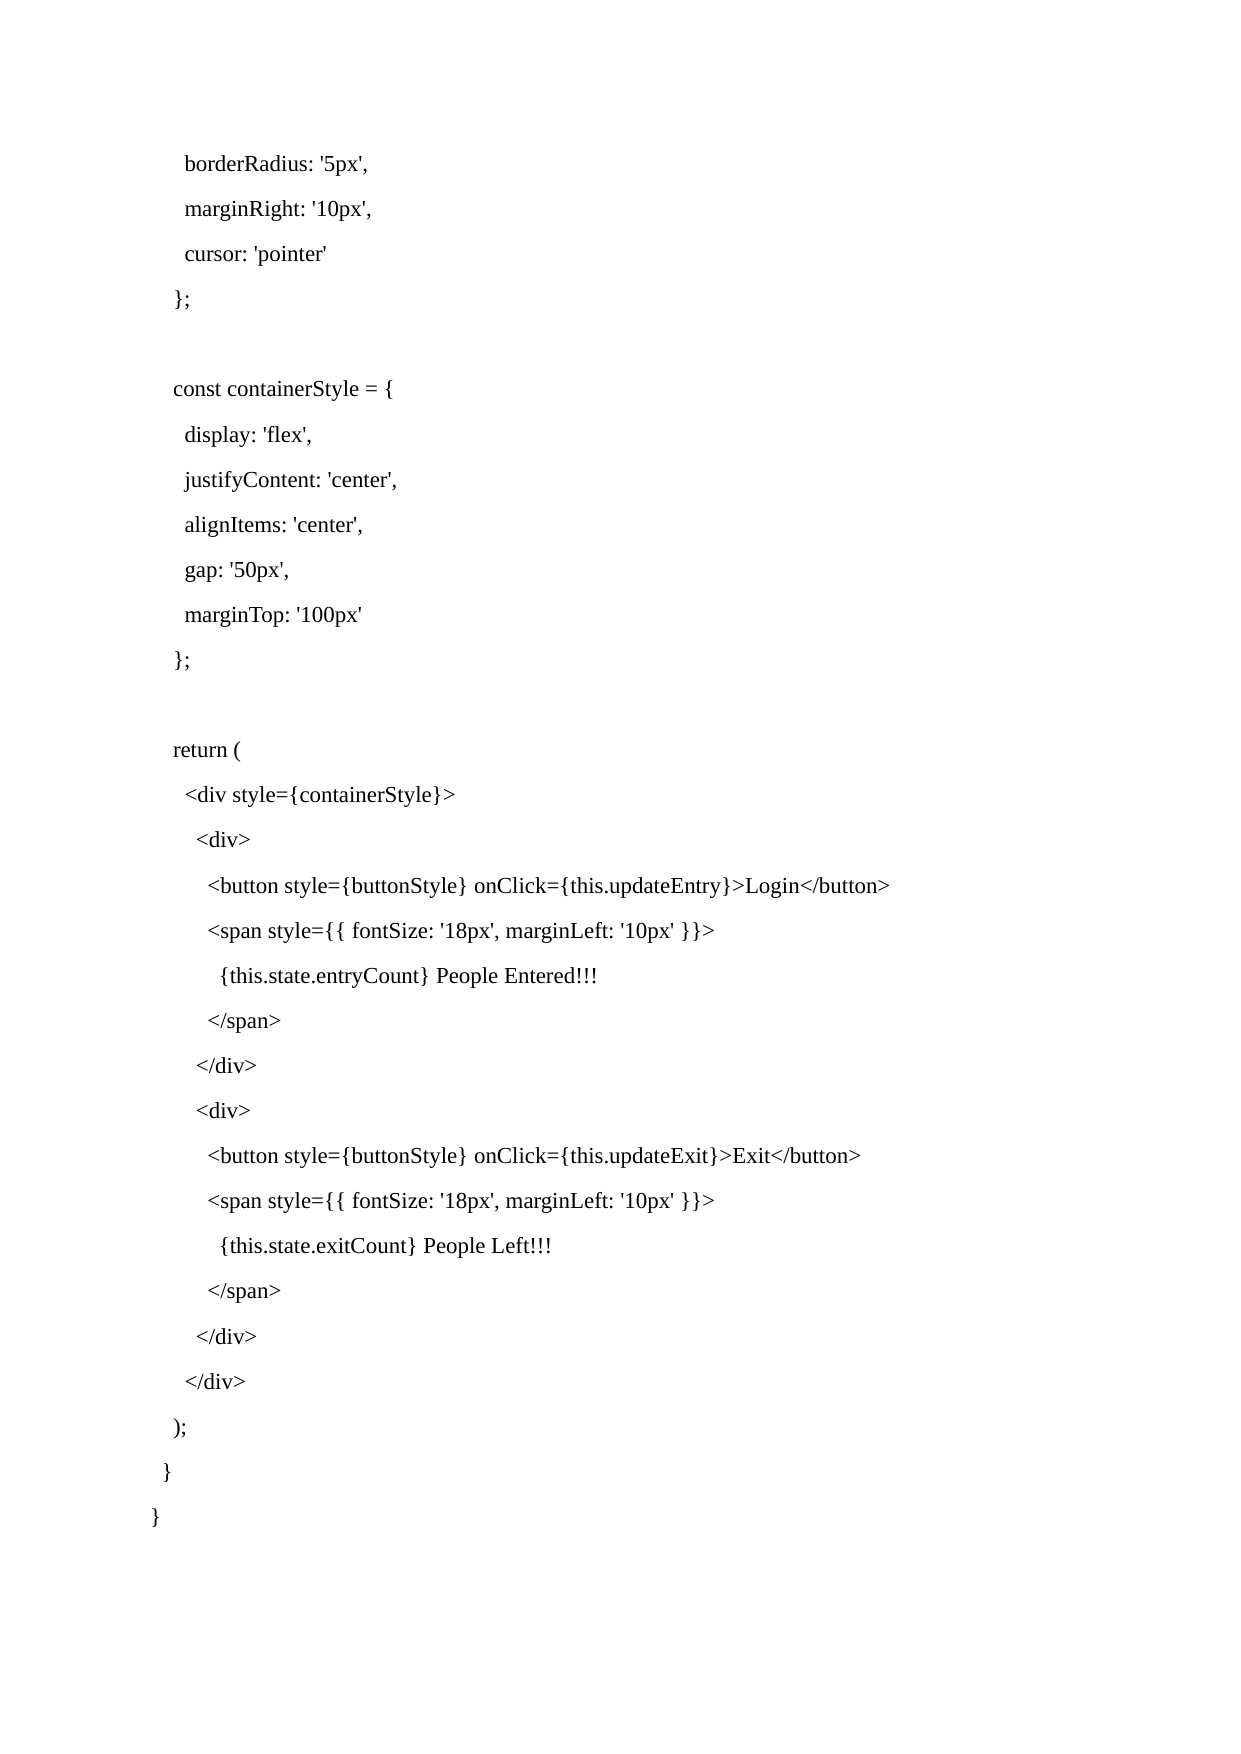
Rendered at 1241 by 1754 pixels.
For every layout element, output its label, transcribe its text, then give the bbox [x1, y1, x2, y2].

text </span> [150, 1007, 1090, 1033]
text <div> [150, 827, 1090, 853]
text <button style={buttonStyle} onClick={this.updateEntry}>Login</button> [150, 872, 1090, 898]
text }; [150, 285, 1090, 312]
text <span style={{ fontSize: '18px', marginLeft: '10px' }}> [150, 917, 1090, 943]
text {this.state.entryCount} People Entered!!! [150, 962, 1090, 988]
text ); [150, 1413, 1090, 1439]
text marginTop: '100px' [150, 601, 1090, 627]
text marginRight: '10px', [150, 195, 1090, 221]
text cursor: 'pointer' [150, 240, 1090, 267]
text gap: '50px', [150, 556, 1090, 582]
text } [150, 1458, 1090, 1484]
text <div> [150, 1097, 1090, 1123]
text <button style={buttonStyle} onClick={this.updateExit}>Exit</button> [150, 1142, 1090, 1169]
text </div> [150, 1052, 1090, 1078]
text justifyContent: 'center', [150, 466, 1090, 492]
text {this.state.exitCount} People Left!!! [150, 1232, 1090, 1259]
text return ( [150, 736, 1090, 763]
text alignItems: 'center', [150, 511, 1090, 537]
text </div> [150, 1368, 1090, 1394]
text <div style={containerStyle}> [150, 781, 1090, 808]
text display: 'flex', [150, 421, 1090, 447]
text }; [150, 646, 1090, 672]
text } [150, 1503, 1090, 1529]
text </div> [150, 1323, 1090, 1349]
text </span> [150, 1278, 1090, 1304]
text <span style={{ fontSize: '18px', marginLeft: '10px' }}> [150, 1187, 1090, 1214]
text borderRadius: '5px', [150, 150, 1090, 176]
text const containerStyle = { [150, 376, 1090, 402]
